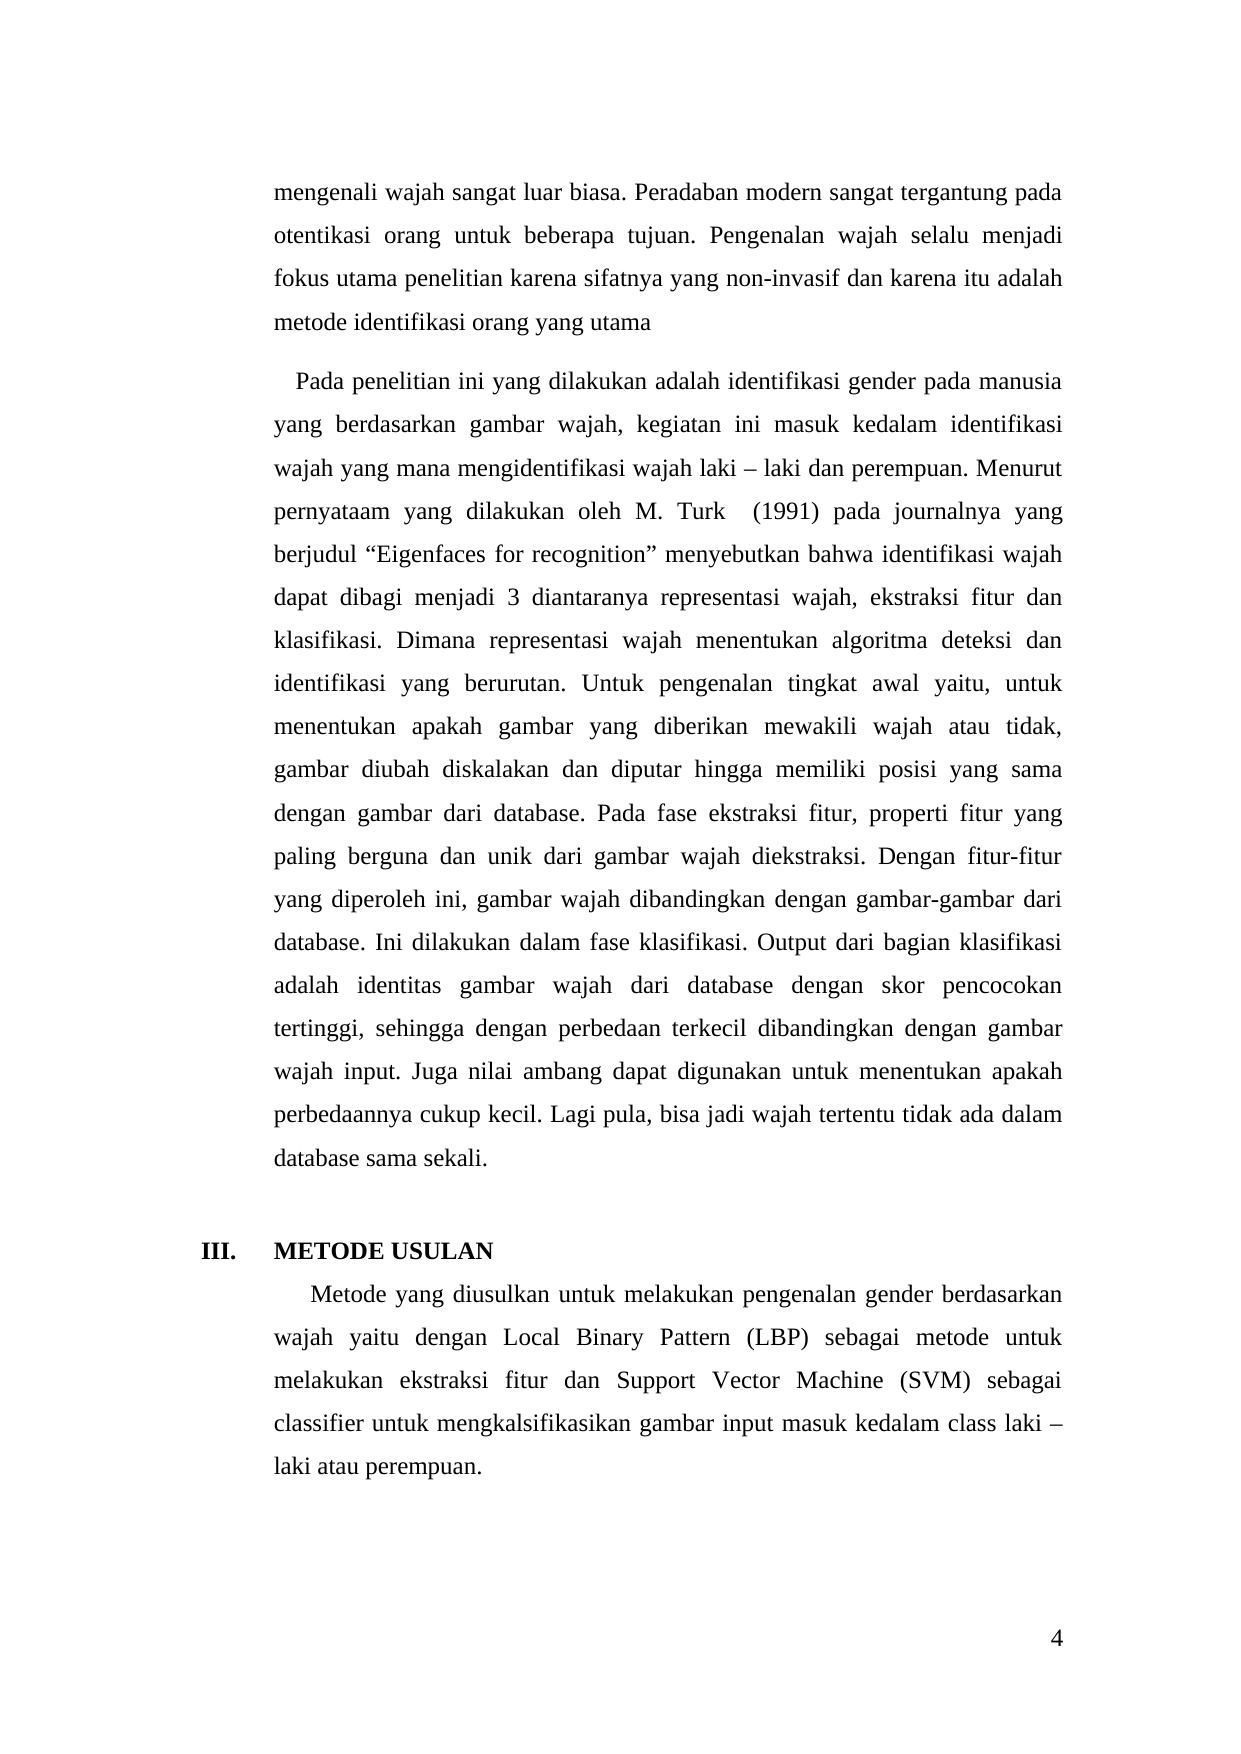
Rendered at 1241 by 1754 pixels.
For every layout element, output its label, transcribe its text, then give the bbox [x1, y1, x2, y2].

subtitle METODE USULAN [236, 1236, 1063, 1264]
text Metode yang diusulkan untuk melakukan pengenalan gender berdasarkan wajah yaitu dengan Local Binary Pattern (LBP) sebagai metode untuk melakukan ekstraksi fitur dan Support Vector Machine (SVM) sebagai classifier untuk mengkalsifikasikan gambar input masuk kedalam class laki – laki atau perempuan. [273, 1279, 1063, 1480]
